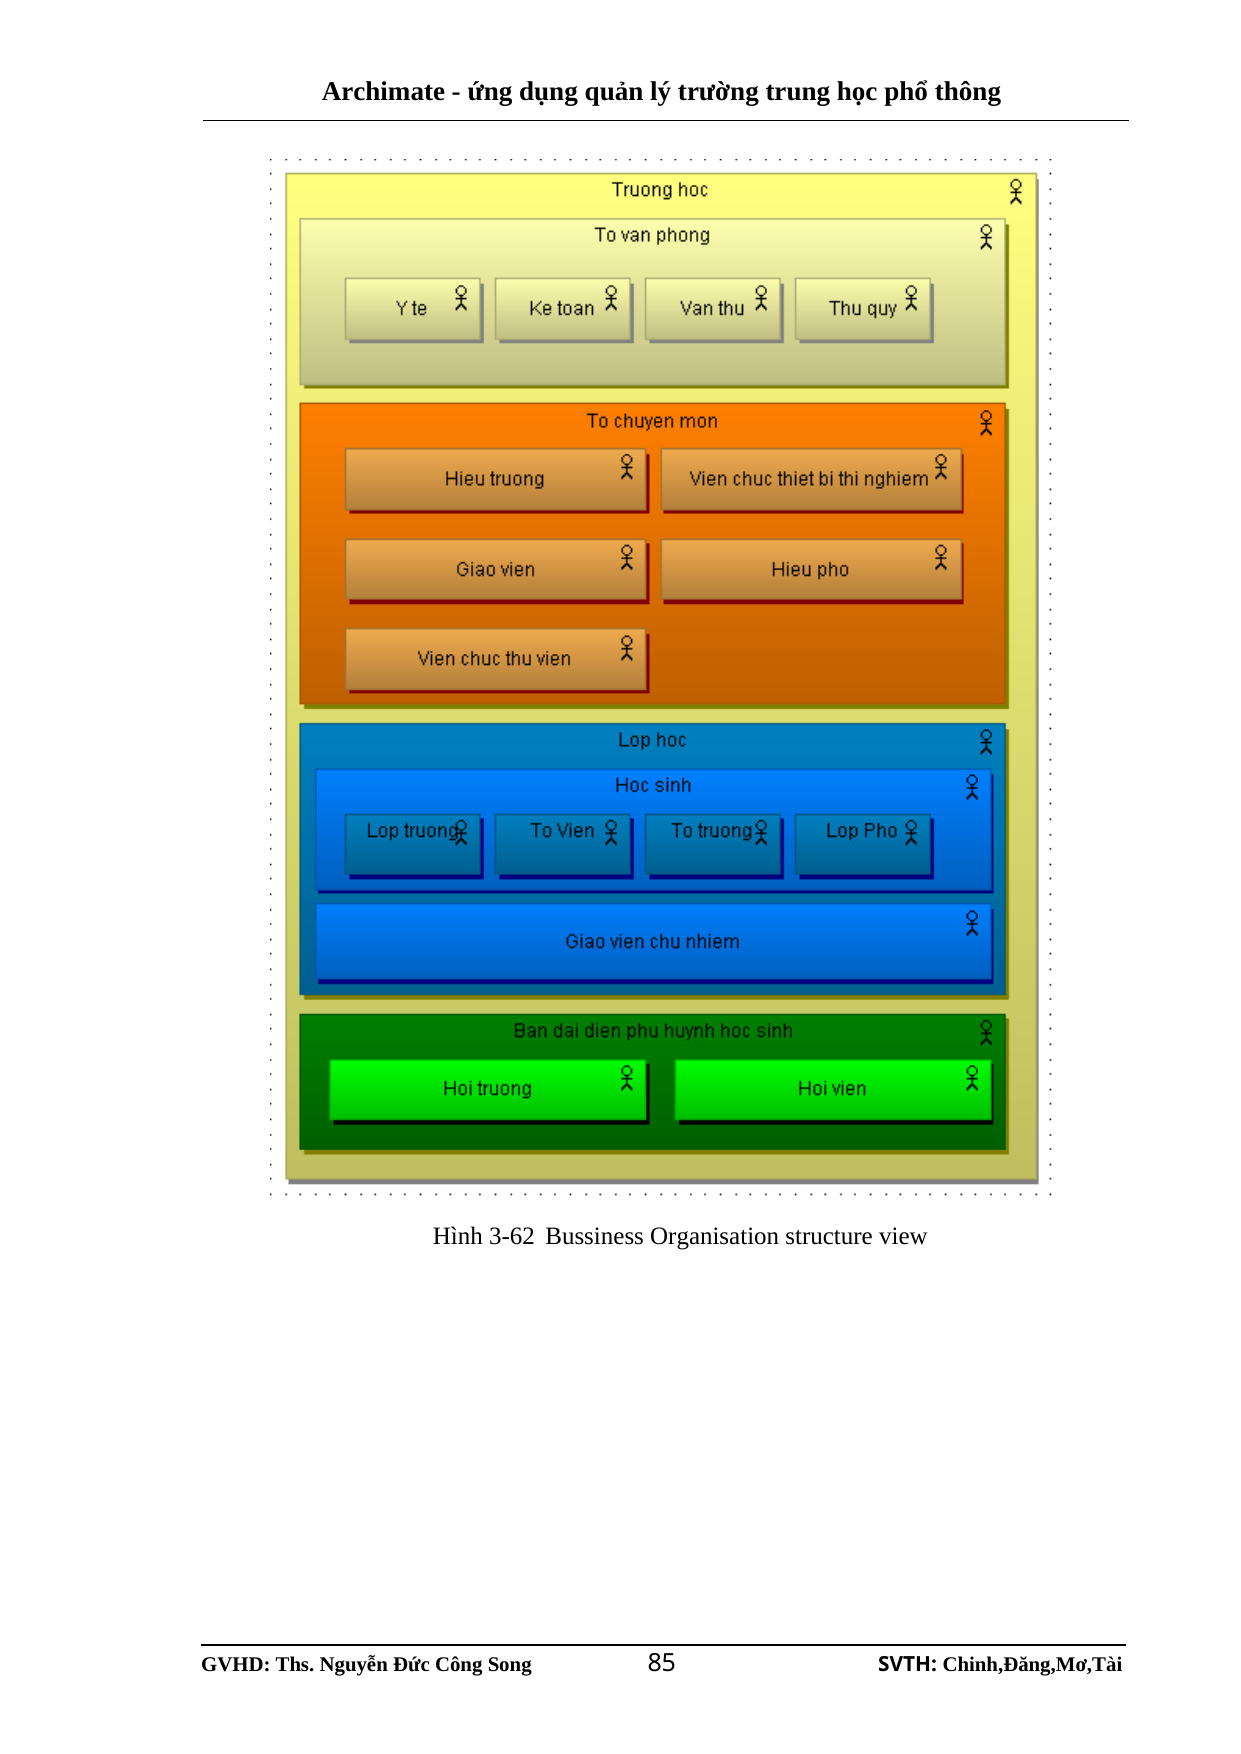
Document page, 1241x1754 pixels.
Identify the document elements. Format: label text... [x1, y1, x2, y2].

text Bussiness Organisation structure view [238, 1221, 1122, 1250]
picture [270, 159, 1053, 1197]
